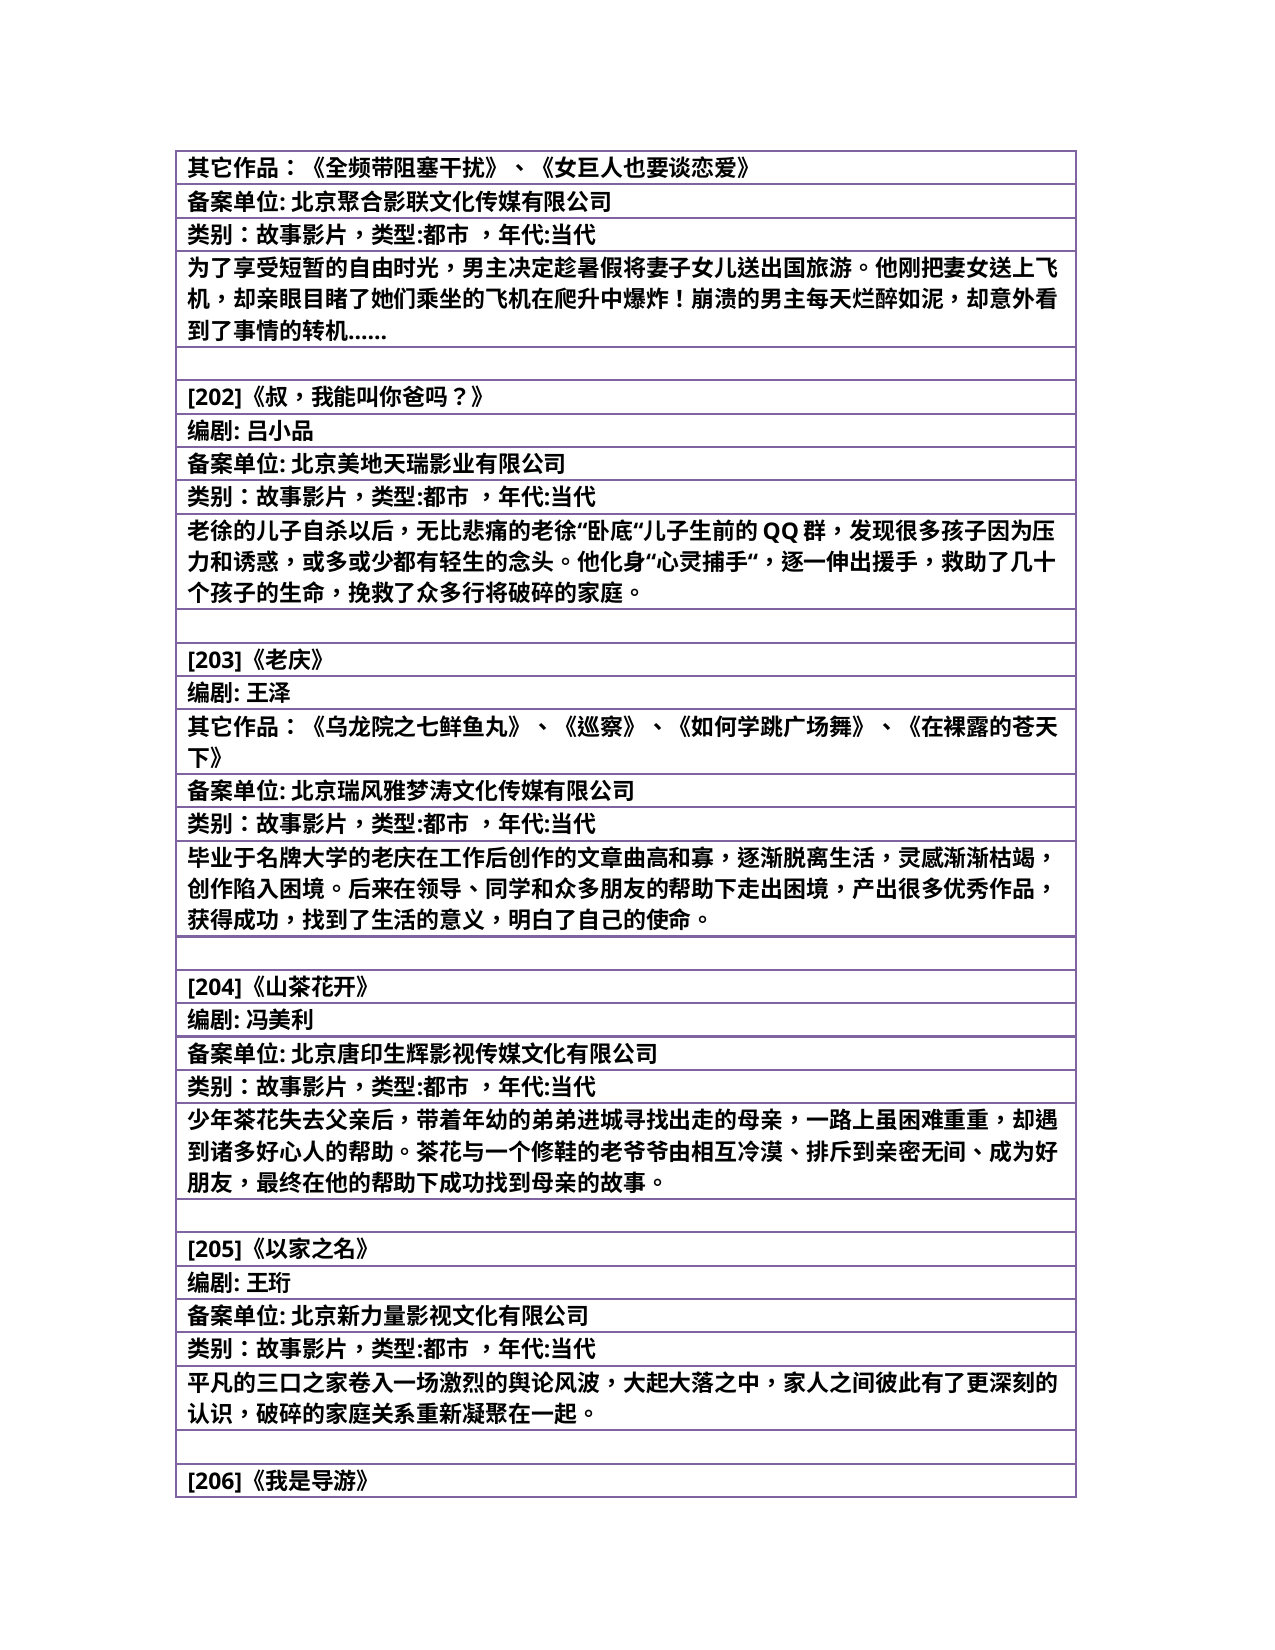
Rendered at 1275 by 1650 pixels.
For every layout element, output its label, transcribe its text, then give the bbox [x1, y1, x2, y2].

table_cell 其它作品：《全频带阻塞干扰》、《女巨人也要谈恋爱》 [177, 152, 1075, 183]
table_cell 备案单位: 北京聚合影联文化传媒有限公司 [177, 185, 1075, 217]
table_cell 类别：故事影片，类型:都市 ，年代:当代 [177, 481, 1075, 512]
table_cell 备案单位: 北京美地天瑞影业有限公司 [177, 448, 1075, 479]
table_cell 备案单位: 北京唐印生辉影视传媒文化有限公司 [177, 1038, 1075, 1069]
table_cell [177, 348, 1075, 379]
table_cell [204]《山茶花开》 [177, 971, 1075, 1002]
table_cell 备案单位: 北京瑞风雅梦涛文化传媒有限公司 [177, 775, 1075, 806]
table_cell 毕业于名牌大学的老庆在工作后创作的文章曲高和寡，逐渐脱离生活，灵感渐渐枯竭，创作陷入困境。后来在领导、同学和众多朋友的帮助下走出困境，产出很多优秀作品，获得成功，找到了生活的意义，明白了自己的使命。 [177, 842, 1075, 935]
table_cell 类别：故事影片，类型:都市 ，年代:当代 [177, 808, 1075, 839]
table_cell [203]《老庆》 [177, 644, 1075, 675]
table_cell [202]《叔，我能叫你爸吗？》 [177, 381, 1075, 412]
table_cell [177, 938, 1075, 969]
table_cell [177, 1431, 1075, 1462]
table_cell 老徐的儿子自杀以后，无比悲痛的老徐“卧底“儿子生前的QQ群，发现很多孩子因为压力和诱惑，或多或少都有轻生的念头。他化身“心灵捕手“，逐一伸出援手，救助了几十个孩子的生命，挽救了众多行将破碎的家庭。 [177, 515, 1075, 608]
table_cell [177, 610, 1075, 642]
table_cell 编剧: 吕小品 [177, 415, 1075, 446]
table_cell 其它作品：《乌龙院之七鲜鱼丸》、《巡察》、《如何学跳广场舞》、《在裸露的苍天下》 [177, 710, 1075, 773]
table_cell [177, 1200, 1075, 1231]
table_cell 编剧: 王珩 [177, 1267, 1075, 1298]
table_cell [206]《我是导游》 [177, 1465, 1075, 1496]
table_cell [205]《以家之名》 [177, 1233, 1075, 1264]
table_cell 编剧: 冯美利 [177, 1004, 1075, 1035]
table_cell 类别：故事影片，类型:都市 ，年代:当代 [177, 1071, 1075, 1102]
table_cell 编剧: 王泽 [177, 677, 1075, 708]
table_cell 类别：故事影片，类型:都市 ，年代:当代 [177, 219, 1075, 250]
table_cell 平凡的三口之家卷入一场激烈的舆论风波，大起大落之中，家人之间彼此有了更深刻的认识，破碎的家庭关系重新凝聚在一起。 [177, 1367, 1075, 1429]
table_cell 类别：故事影片，类型:都市 ，年代:当代 [177, 1333, 1075, 1364]
table_cell 为了享受短暂的自由时光，男主决定趁暑假将妻子女儿送出国旅游。他刚把妻女送上飞机，却亲眼目睹了她们乘坐的飞机在爬升中爆炸！崩溃的男主每天烂醉如泥，却意外看到了事情的转机...... [177, 252, 1075, 346]
table_cell 备案单位: 北京新力量影视文化有限公司 [177, 1300, 1075, 1331]
table_cell 少年茶花失去父亲后，带着年幼的弟弟进城寻找出走的母亲，一路上虽困难重重，却遇到诸多好心人的帮助。茶花与一个修鞋的老爷爷由相互冷漠、排斥到亲密无间、成为好朋友，最终在他的帮助下成功找到母亲的故事。 [177, 1104, 1075, 1198]
